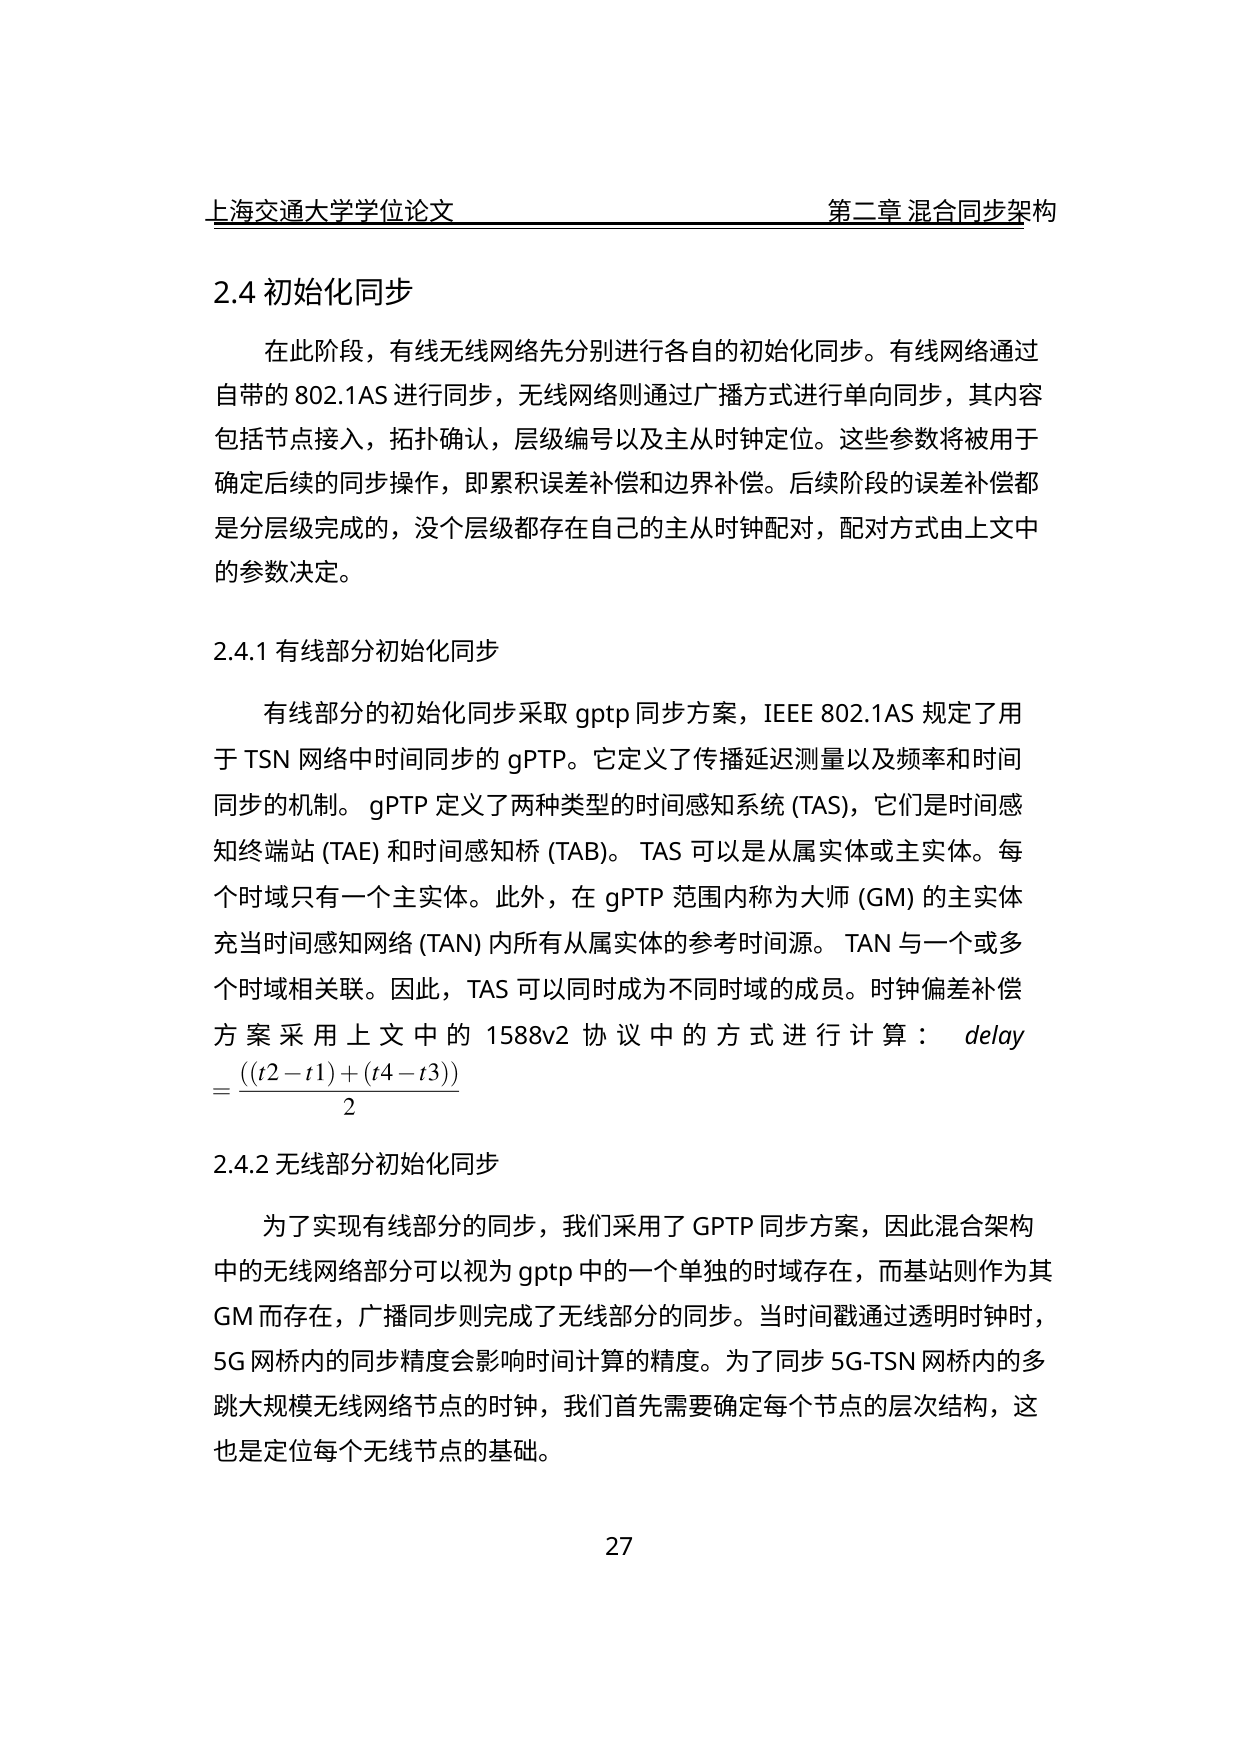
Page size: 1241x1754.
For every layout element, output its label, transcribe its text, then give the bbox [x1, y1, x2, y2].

subtitle 2.4 初始化同步 [213, 268, 1058, 312]
text 有线部分的初始化同步采取gptp同步方案，IEEE 802.1AS 规定了用于 TSN 网络中时间同步的 gPTP。它定义了传播延迟测量以及频率和时间同步的机制。 gPTP 定义了两种类型的时间感知系统 (TAS)，它们是时间感知终端站 (TAE) 和时间感知桥 (TAB)。 TAS 可以是从属实体或主实体。每个时域只有一个主实体。此外，在 gPTP 范围内称为大师 (GM) 的主实体充当时间感知网络 (TAN) 内所有从属实体的参考时间源。 TAN 与一个或多个时域相关联。因此，TAS 可以同时成为不同时域的成员。时钟偏差补偿方案采用上文中的1588v2协议中的方式进行计算： delay [213, 694, 1024, 1115]
picture [212, 1061, 460, 1115]
text 在此阶段，有线无线网络先分别进行各自的初始化同步。有线网络通过自带的802.1AS进行同步，无线网络则通过广播方式进行单向同步，其内容包括节点接入，拓扑确认，层级编号以及主从时钟定位。这些参数将被用于确定后续的同步操作，即累积误差补偿和边界补偿。后续阶段的误差补偿都是分层级完成的，没个层级都存在自己的主从时钟配对，配对方式由上文中的参数决定。 [214, 331, 1058, 588]
text 为了实现有线部分的同步，我们采用了GPTP同步方案，因此混合架构中的无线网络部分可以视为gptp中的一个单独的时域存在，而基站则作为其GM而存在，广播同步则完成了无线部分的同步。当时间戳通过透明时钟时，5G网桥内的同步精度会影响时间计算的精度。为了同步5G-TSN网桥内的多跳大规模无线网络节点的时钟，我们首先需要确定每个节点的层次结构，这也是定位每个无线节点的基础。 [213, 1206, 1058, 1467]
subtitle 2.4.1 有线部分初始化同步 [213, 631, 1058, 668]
subtitle 2.4.2 无线部分初始化同步 [213, 1145, 1058, 1181]
